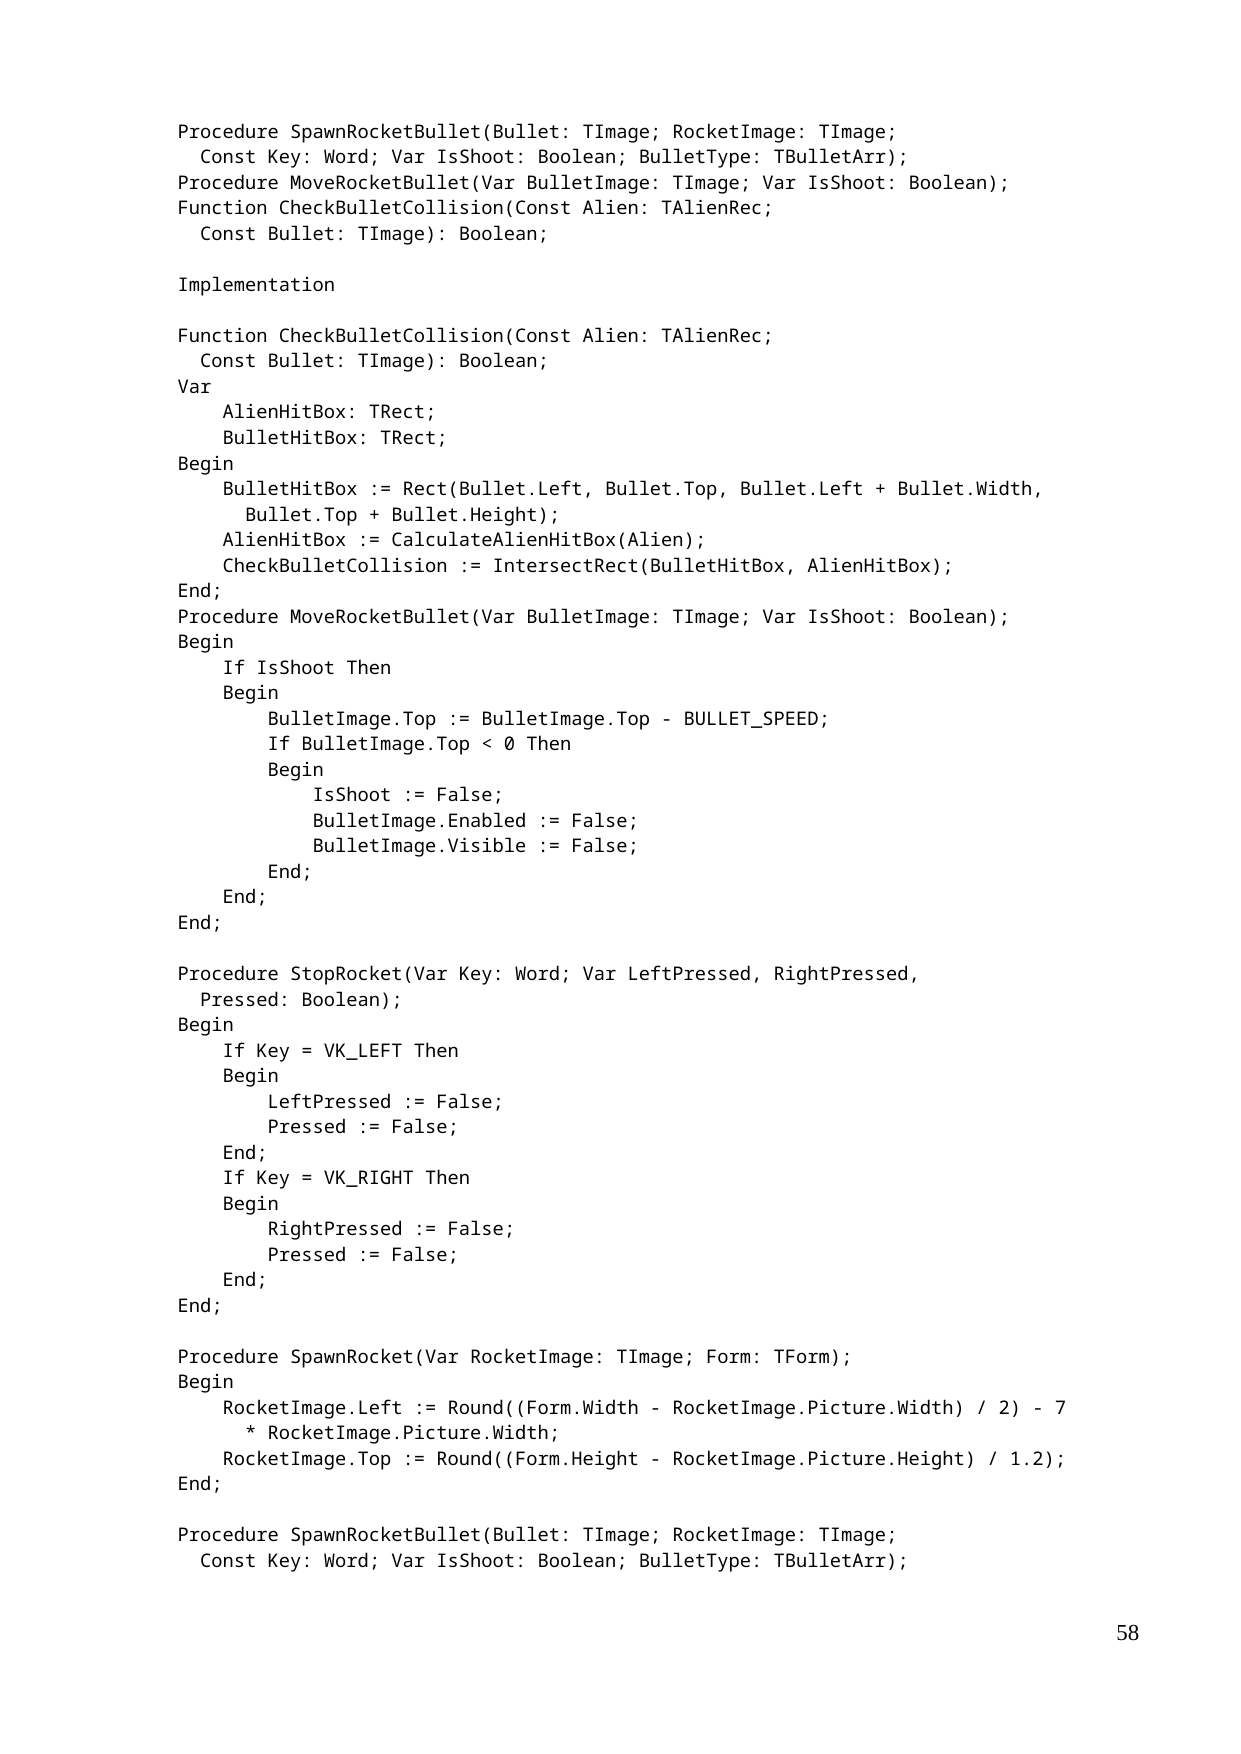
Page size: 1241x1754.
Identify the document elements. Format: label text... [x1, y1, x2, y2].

text End; [177, 858, 1152, 884]
text Begin [177, 756, 1152, 782]
text BulletHitBox := Rect(Bullet.Left, Bullet.Top, Bullet.Left + Bullet.Width, [177, 475, 1152, 501]
text Function CheckBulletCollision(Const Alien: TAlienRec; [177, 322, 1152, 348]
text Pressed: Boolean); [177, 986, 1152, 1011]
text CheckBulletCollision := IntersectRect(BulletHitBox, AlienHitBox); [177, 552, 1152, 577]
text End; [177, 1267, 1152, 1292]
text Implementation [177, 271, 1152, 297]
text BulletImage.Top := BulletImage.Top - BULLET_SPEED; [177, 705, 1152, 731]
text Pressed := False; [177, 1241, 1152, 1267]
text Begin [177, 679, 1152, 705]
text RocketImage.Top := Round((Form.Height - RocketImage.Picture.Height) / 1.2); [177, 1445, 1152, 1471]
text * RocketImage.Picture.Width; [177, 1420, 1152, 1445]
text Var [177, 373, 1152, 399]
text BulletImage.Enabled := False; [177, 807, 1152, 833]
text Bullet.Top + Bullet.Height); [177, 501, 1152, 526]
text Function CheckBulletCollision(Const Alien: TAlienRec; [177, 195, 1152, 220]
text Const Bullet: TImage): Boolean; [177, 348, 1152, 373]
text Procedure SpawnRocketBullet(Bullet: TImage; RocketImage: TImage; [177, 118, 1152, 144]
text RocketImage.Left := Round((Form.Width - RocketImage.Picture.Width) / 2) - 7 [177, 1394, 1152, 1420]
text Pressed := False; [177, 1113, 1152, 1139]
text BulletHitBox: TRect; [177, 424, 1152, 450]
text Procedure MoveRocketBullet(Var BulletImage: TImage; Var IsShoot: Boolean); [177, 603, 1152, 628]
text End; [177, 884, 1152, 909]
text End; [177, 1139, 1152, 1164]
text End; [177, 1292, 1152, 1318]
text End; [177, 909, 1152, 935]
text Const Key: Word; Var IsShoot: Boolean; BulletType: TBulletArr); [177, 144, 1152, 169]
text Begin [177, 1369, 1152, 1394]
text RightPressed := False; [177, 1216, 1152, 1241]
text End; [177, 577, 1152, 603]
text If BulletImage.Top < 0 Then [177, 731, 1152, 756]
text BulletImage.Visible := False; [177, 833, 1152, 858]
text LeftPressed := False; [177, 1088, 1152, 1113]
text If Key = VK_RIGHT Then [177, 1164, 1152, 1190]
text Procedure StopRocket(Var Key: Word; Var LeftPressed, RightPressed, [177, 960, 1152, 986]
text Begin [177, 628, 1152, 654]
text Begin [177, 1011, 1152, 1037]
text Begin [177, 1190, 1152, 1216]
text Procedure MoveRocketBullet(Var BulletImage: TImage; Var IsShoot: Boolean); [177, 169, 1152, 195]
text Begin [177, 1062, 1152, 1088]
text AlienHitBox: TRect; [177, 399, 1152, 424]
text Procedure SpawnRocket(Var RocketImage: TImage; Form: TForm); [177, 1343, 1152, 1369]
text AlienHitBox := CalculateAlienHitBox(Alien); [177, 526, 1152, 552]
text If Key = VK_LEFT Then [177, 1037, 1152, 1062]
text Const Bullet: TImage): Boolean; [177, 220, 1152, 246]
text Procedure SpawnRocketBullet(Bullet: TImage; RocketImage: TImage; [177, 1522, 1152, 1547]
text Const Key: Word; Var IsShoot: Boolean; BulletType: TBulletArr); [177, 1547, 1152, 1573]
text If IsShoot Then [177, 654, 1152, 679]
text IsShoot := False; [177, 782, 1152, 807]
text Begin [177, 450, 1152, 475]
text End; [177, 1471, 1152, 1496]
